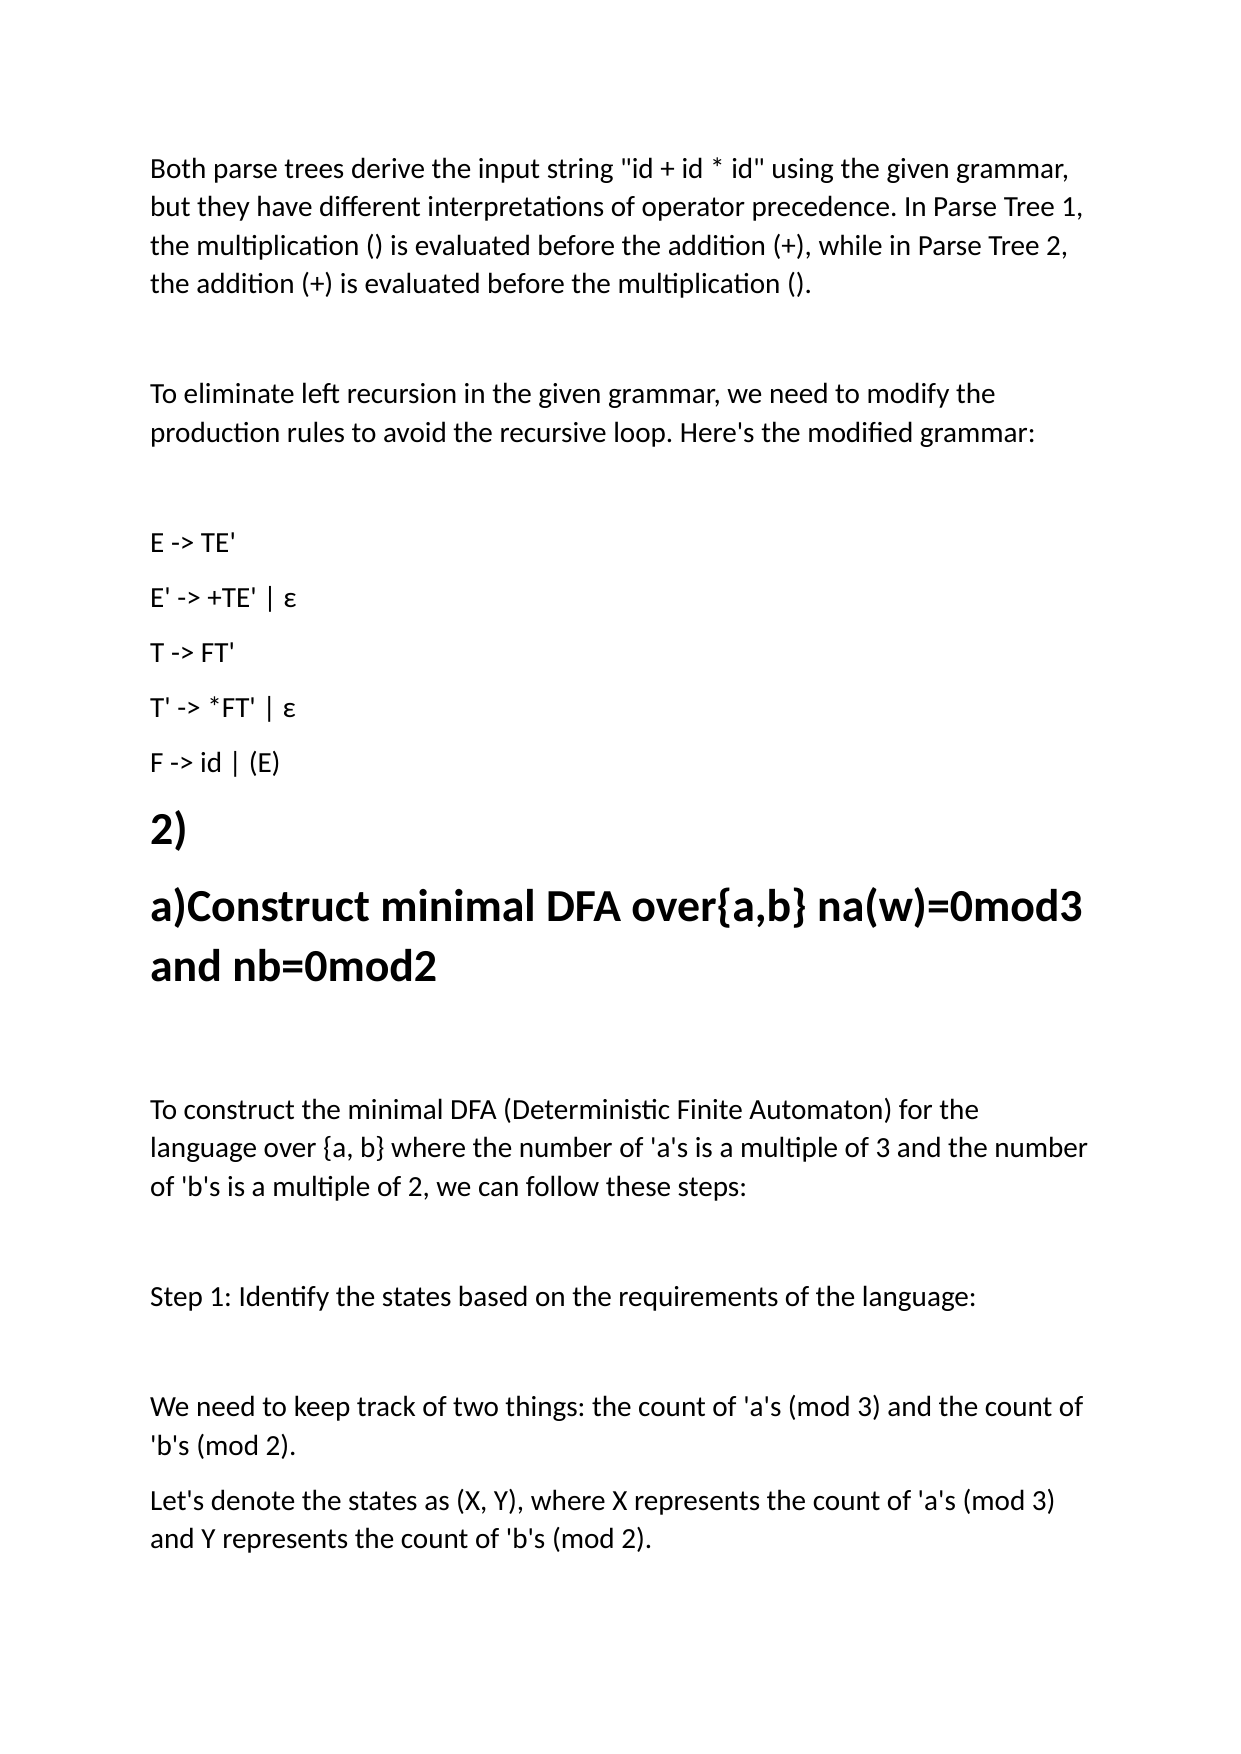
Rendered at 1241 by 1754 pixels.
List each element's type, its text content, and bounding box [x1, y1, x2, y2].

text We need to keep track of two things: the count of 'a's (mod 3) and the count of 'b's (mod 2). [150, 1388, 1090, 1462]
text Step 1: Identify the states based on the requirements of the language: [150, 1278, 1090, 1314]
text T -> FT' [150, 634, 1090, 670]
text E' -> +TE' | ε [150, 579, 1090, 615]
text T' -> *FT' | ε [150, 689, 1090, 725]
text Both parse trees derive the input string "id + id * id" using the given grammar, but they have different interpretations of operator precedence. In Parse Tree 1, the multiplication () is evaluated before the addition (+), while in Parse Tree 2, the addition (+) is evaluated before the multiplication (). [150, 150, 1090, 301]
text 2) [150, 800, 1090, 856]
text a)Construct minimal DFA over{a,b} na(w)=0mod3 and nb=0mod2 [150, 877, 1090, 993]
text E -> TE' [150, 524, 1090, 560]
text F -> id | (E) [150, 744, 1090, 780]
text Let's denote the states as (X, Y), where X represents the count of 'a's (mod 3) and Y represents the count of 'b's (mod 2). [150, 1482, 1090, 1556]
text To eliminate left recursion in the given grammar, we need to modify the production rules to avoid the recursive loop. Here's the modified grammar: [150, 376, 1090, 449]
text To construct the minimal DFA (Deterministic Finite Automaton) for the language over {a, b} where the number of 'a's is a multiple of 3 and the number of 'b's is a multiple of 2, we can follow these steps: [150, 1091, 1090, 1203]
